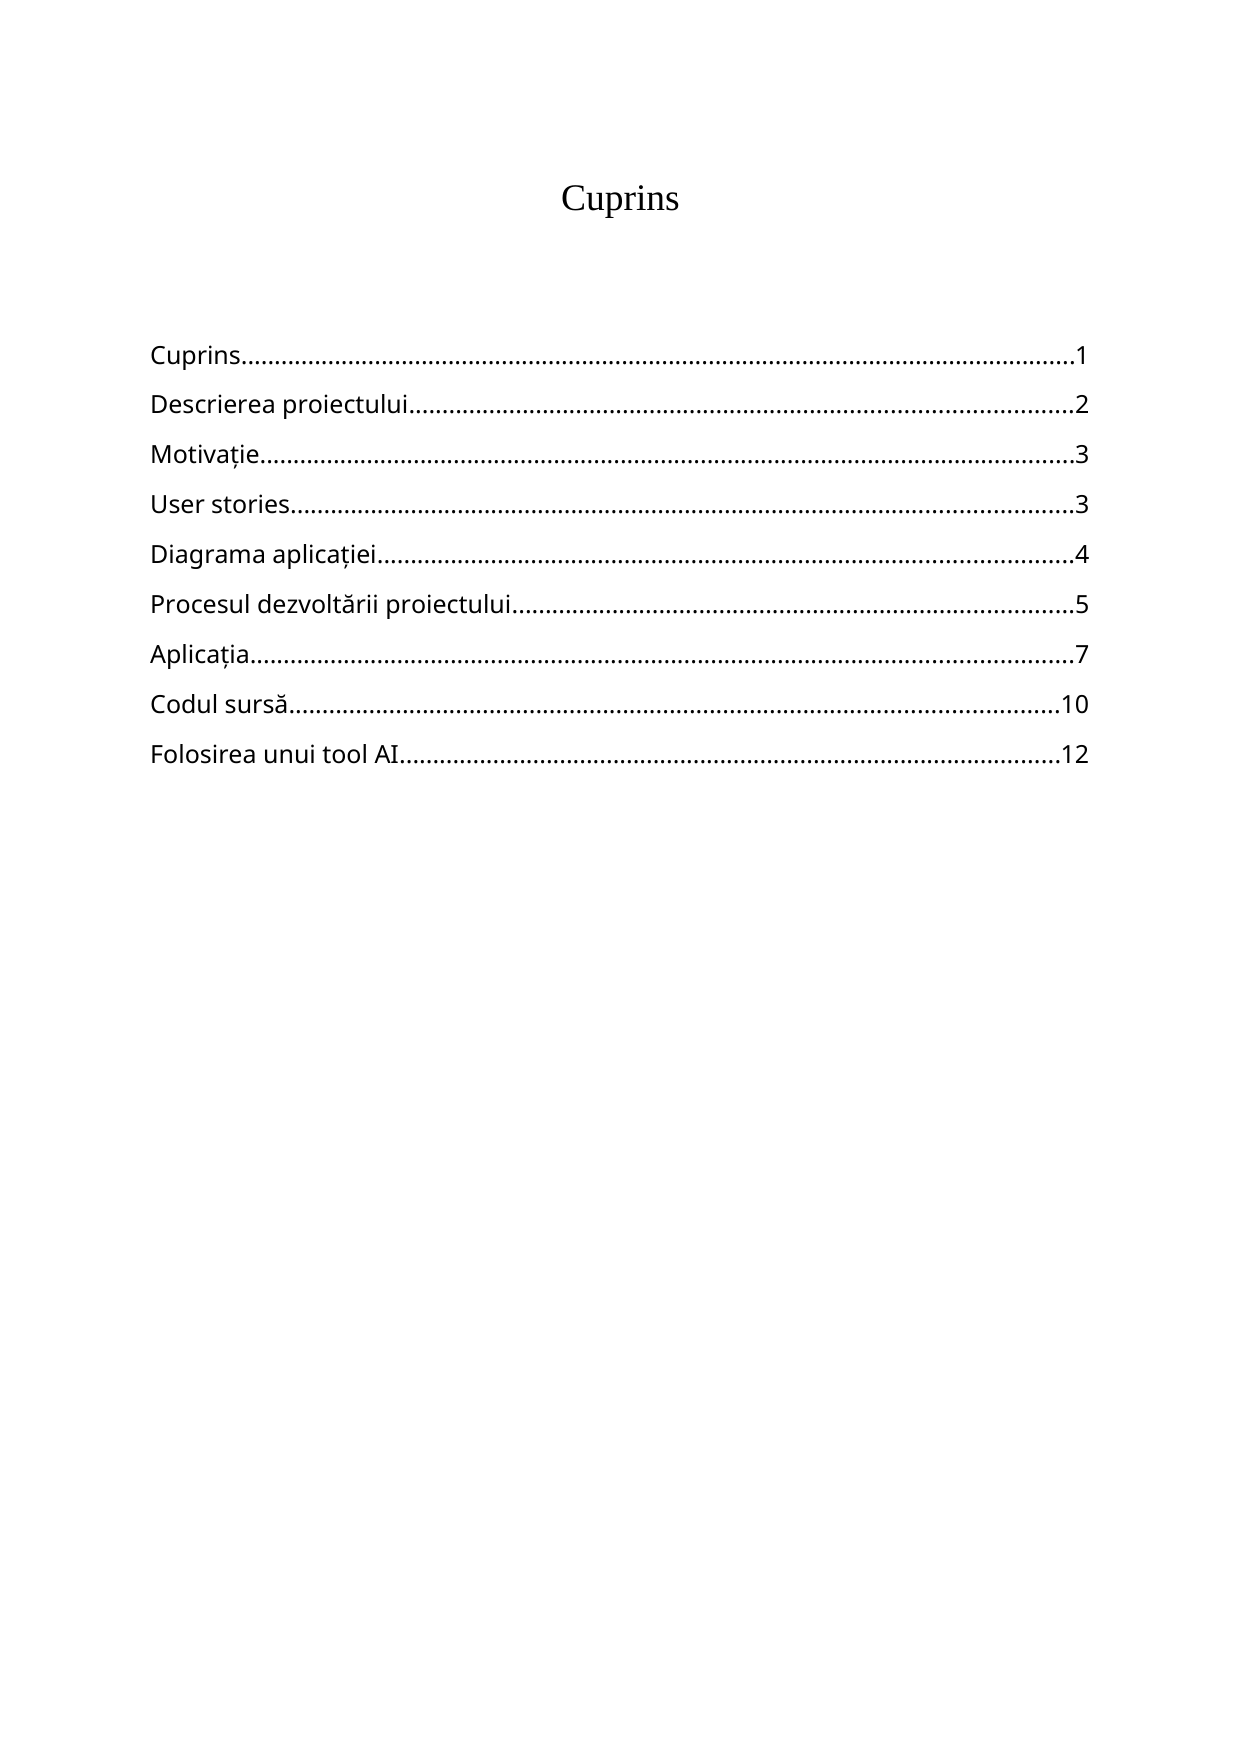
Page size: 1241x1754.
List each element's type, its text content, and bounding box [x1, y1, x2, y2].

subtitle Cuprins [150, 175, 1090, 218]
